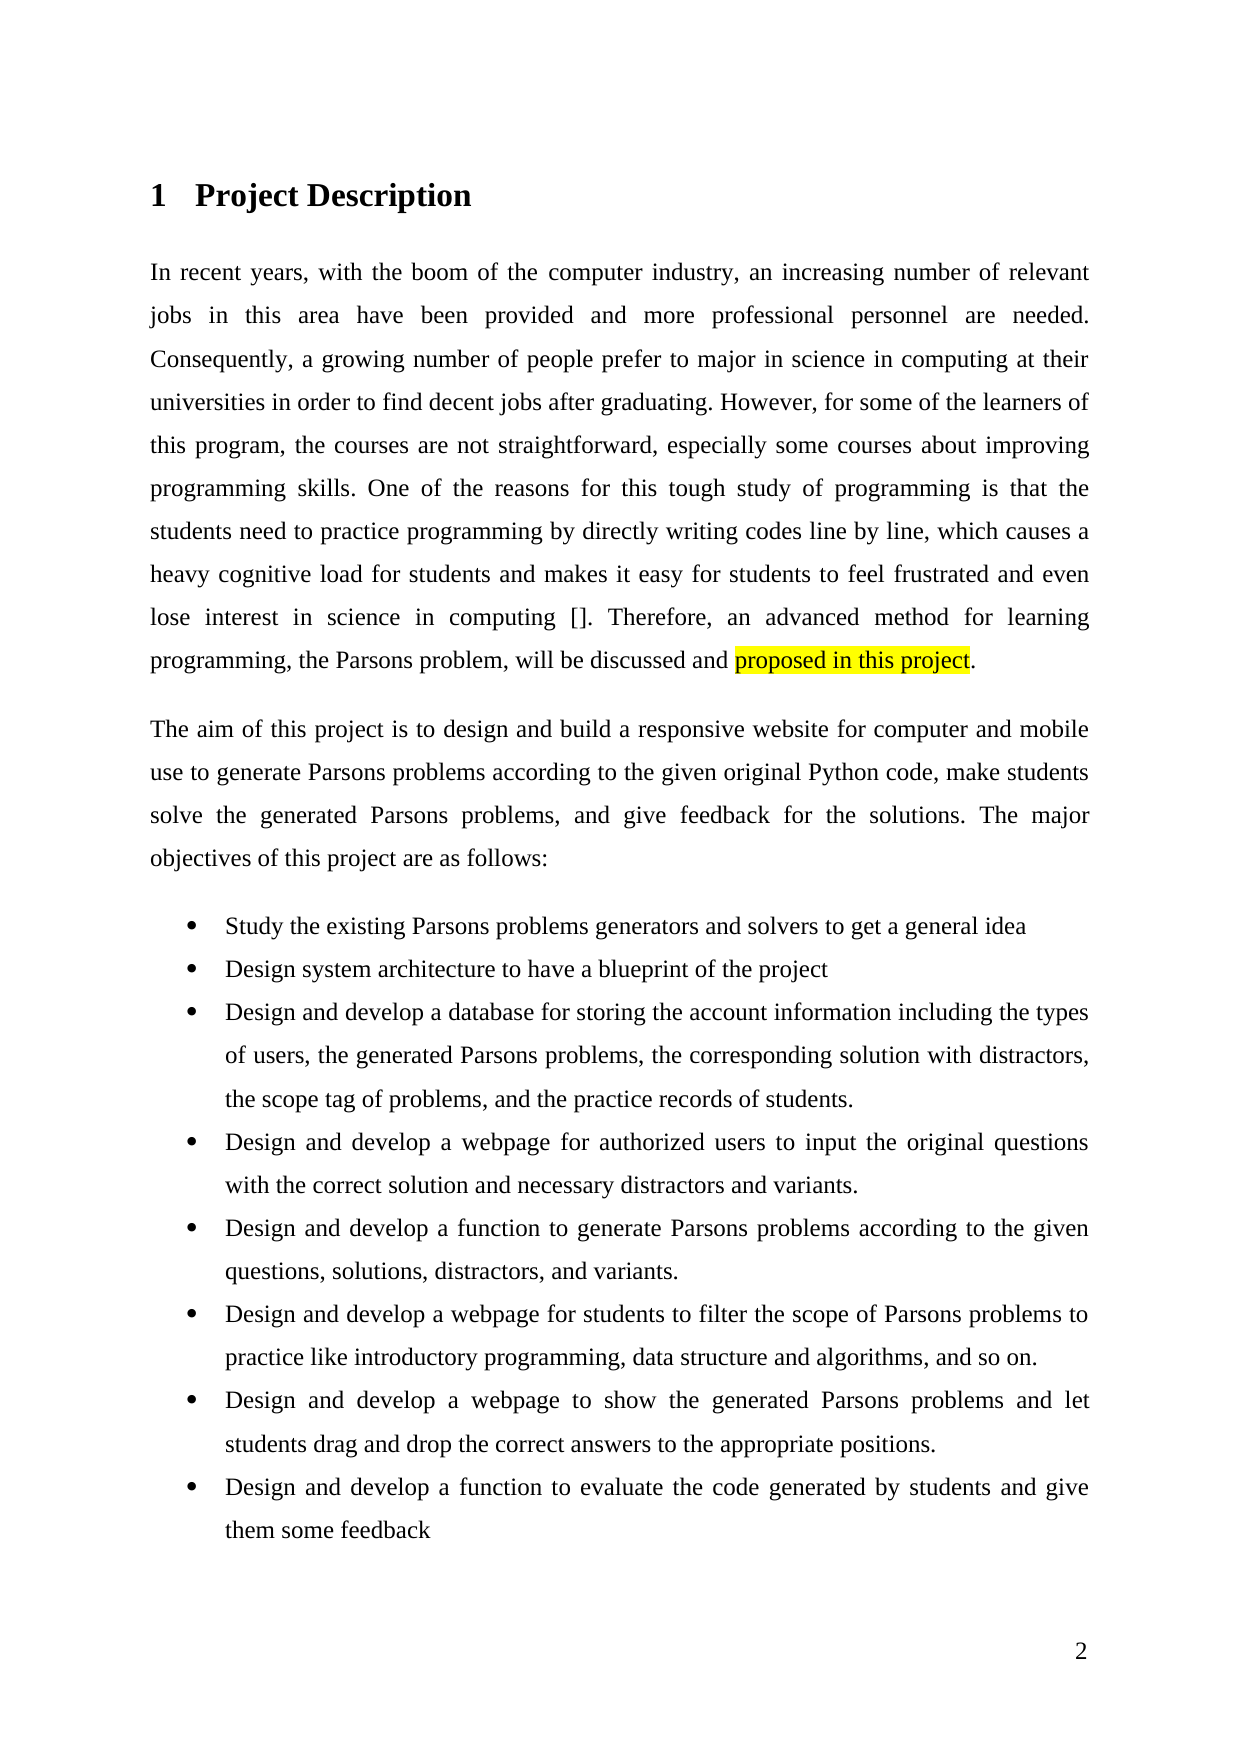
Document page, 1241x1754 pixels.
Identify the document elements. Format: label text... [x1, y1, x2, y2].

text The aim of this project is to design and build a responsive website for computer and mobile use to generate Parsons problems according to the given original Python code, make students solve the generated Parsons problems, and give feedback for the solutions. The major objectives of this project are as follows: [150, 714, 1090, 872]
list Design system architecture to have a blueprint of the project [187, 954, 1090, 983]
list Design and develop a webpage to show the generated Parsons problems and let students drag and drop the correct answers to the appropriate positions. [187, 1386, 1090, 1457]
list Design and develop a webpage for students to filter the scope of Parsons problems to practice like introductory programming, data structure and algorithms, and so on. [187, 1299, 1090, 1371]
list Design and develop a function to generate Parsons problems according to the given questions, solutions, distractors, and variants. [187, 1213, 1090, 1285]
list Design and develop a function to evaluate the code generated by students and give them some feedback [187, 1472, 1090, 1544]
list Design and develop a database for storing the account information including the types of users, the generated Parsons problems, the corresponding solution with distractors, the scope tag of problems, and the practice records of students. [187, 997, 1090, 1112]
list Study the existing Parsons problems generators and solvers to get a general idea [187, 911, 1090, 940]
list Design and develop a webpage for authorized users to input the original questions with the correct solution and necessary distractors and variants. [187, 1127, 1090, 1199]
subtitle Project Description [150, 175, 1090, 213]
text In recent years, with the boom of the computer industry, an increasing number of relevant jobs in this area have been provided and more professional personnel are needed. Consequently, a growing number of people prefer to major in science in computing at their universities in order to find decent jobs after graduating. However, for some of the learners of this program, the courses are not straightforward, especially some courses about improving programming skills. One of the reasons for this tough study of programming is that the students need to practice programming by directly writing codes line by line, which causes a heavy cognitive load for students and makes it easy for students to feel frustrated and even lose interest in science in computing []. Therefore, an advanced method for learning programming, the Parsons problem, will be discussed and proposed in this project. [150, 257, 1090, 674]
